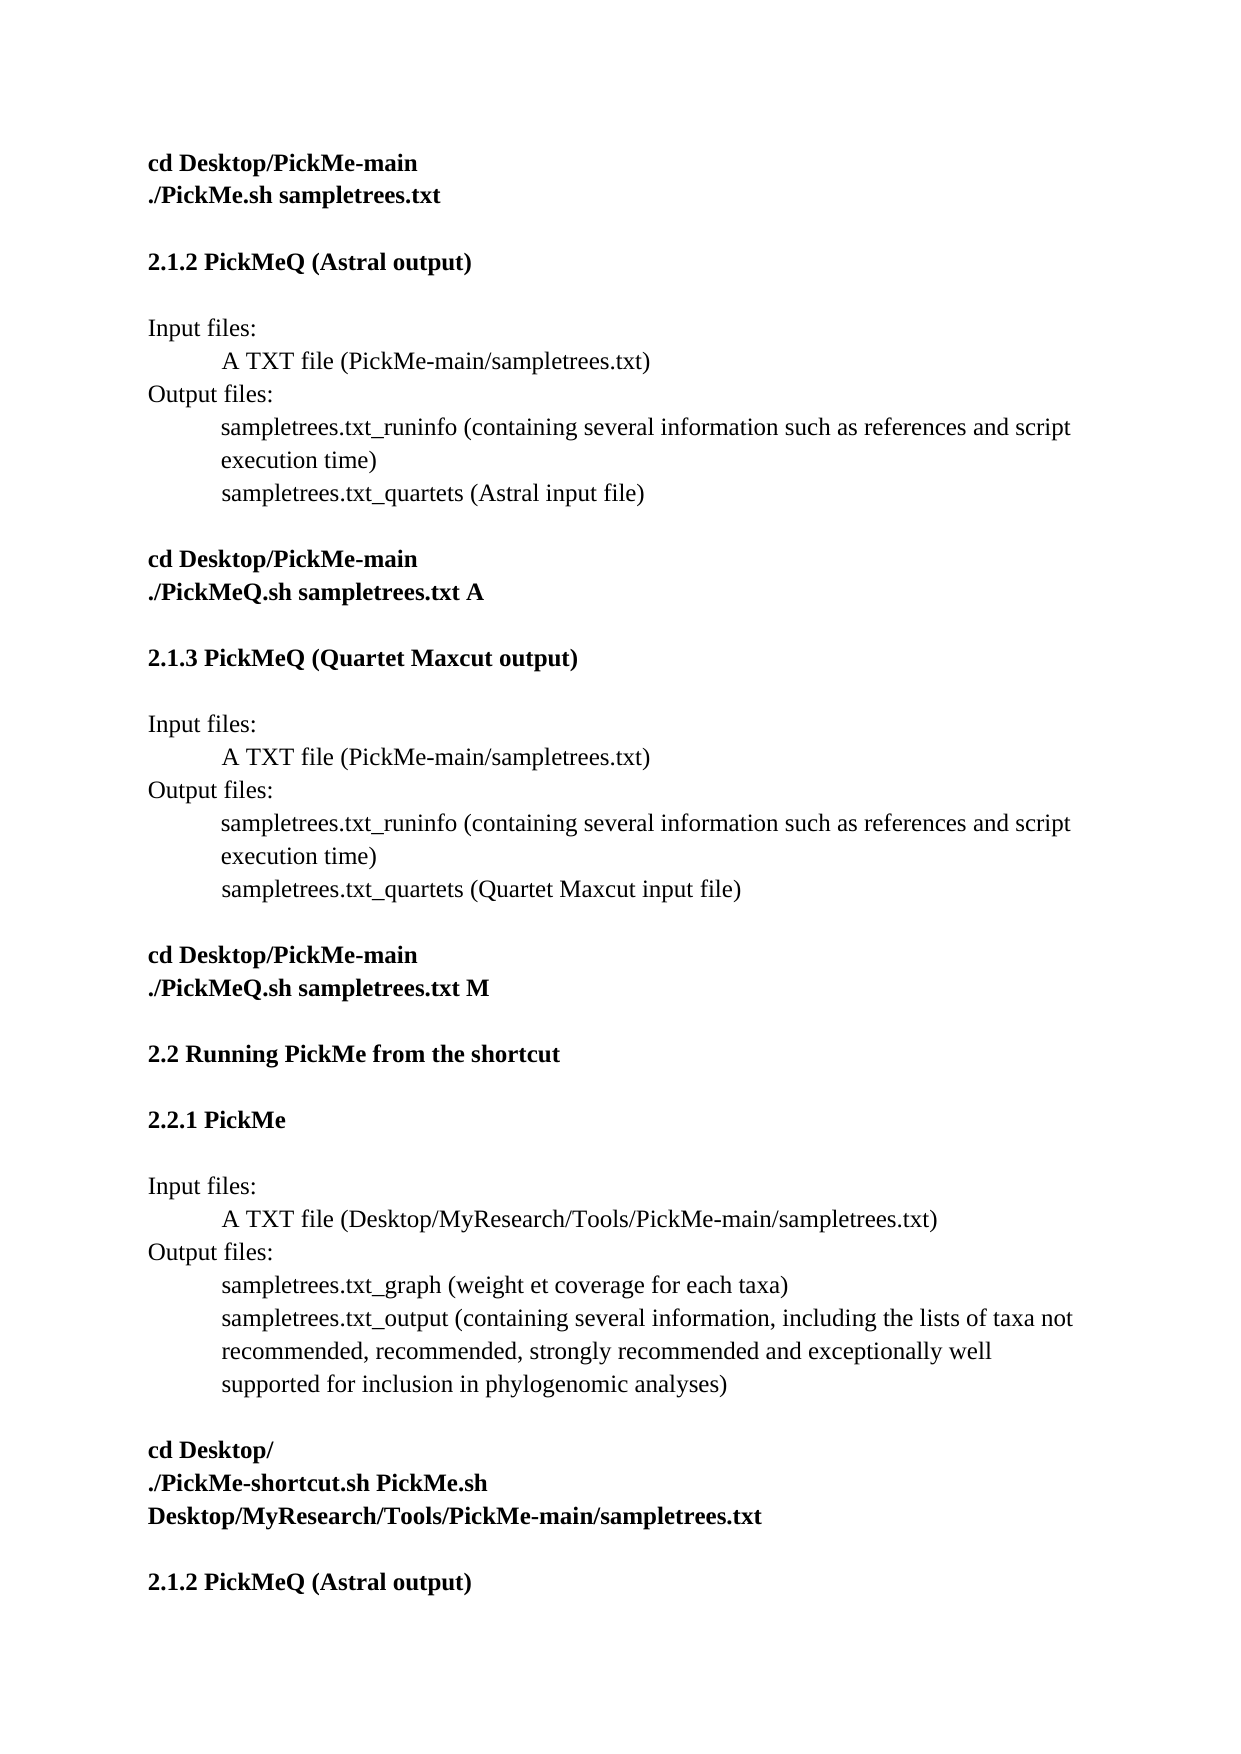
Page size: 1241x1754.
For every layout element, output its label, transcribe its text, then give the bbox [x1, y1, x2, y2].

text Output files: [148, 379, 1093, 407]
text sampletrees.txt_runinfo (containing several information such as references and script execution time) [221, 412, 1093, 473]
text A TXT file (PickMe-main/sampletrees.txt) [148, 346, 1093, 374]
text sampletrees.txt_output (containing several information, including the lists of taxa not recommended, recommended, strongly recommended and exceptionally well supported for inclusion in phylogenomic analyses) [221, 1303, 1093, 1398]
text ./PickMe-shortcut.sh PickMe.sh Desktop/MyResearch/Tools/PickMe-main/sampletrees.txt [148, 1468, 1093, 1530]
text 2.1.3 PickMeQ (Quartet Maxcut output) [148, 643, 1093, 672]
text 2.2 Running PickMe from the shortcut [148, 1039, 1093, 1068]
text sampletrees.txt_quartets (Astral input file) [148, 478, 1093, 507]
text Output files: [148, 775, 1093, 804]
text cd Desktop/ [148, 1435, 1093, 1464]
text ./PickMe.sh sampletrees.txt [148, 181, 1093, 209]
text Input files: [148, 709, 1093, 738]
text sampletrees.txt_quartets (Quartet Maxcut input file) [148, 874, 1093, 903]
text A TXT file (Desktop/MyResearch/Tools/PickMe-main/sampletrees.txt) [148, 1204, 1093, 1233]
text sampletrees.txt_graph (weight et coverage for each taxa) [148, 1270, 1093, 1299]
text Input files: [148, 1171, 1093, 1200]
text ./PickMeQ.sh sampletrees.txt A [148, 577, 1093, 606]
text ./PickMeQ.sh sampletrees.txt M [148, 973, 1093, 1002]
text A TXT file (PickMe-main/sampletrees.txt) [148, 742, 1093, 771]
text 2.2.1 PickMe [148, 1105, 1093, 1134]
text 2.1.2 PickMeQ (Astral output) [148, 1567, 1093, 1596]
text 2.1.2 PickMeQ (Astral output) [148, 247, 1093, 275]
text sampletrees.txt_runinfo (containing several information such as references and script execution time) [221, 808, 1093, 870]
text Input files: [148, 313, 1093, 341]
text cd Desktop/PickMe-main [148, 148, 1093, 176]
text Output files: [148, 1237, 1093, 1266]
text cd Desktop/PickMe-main [148, 544, 1093, 573]
text cd Desktop/PickMe-main [148, 940, 1093, 969]
